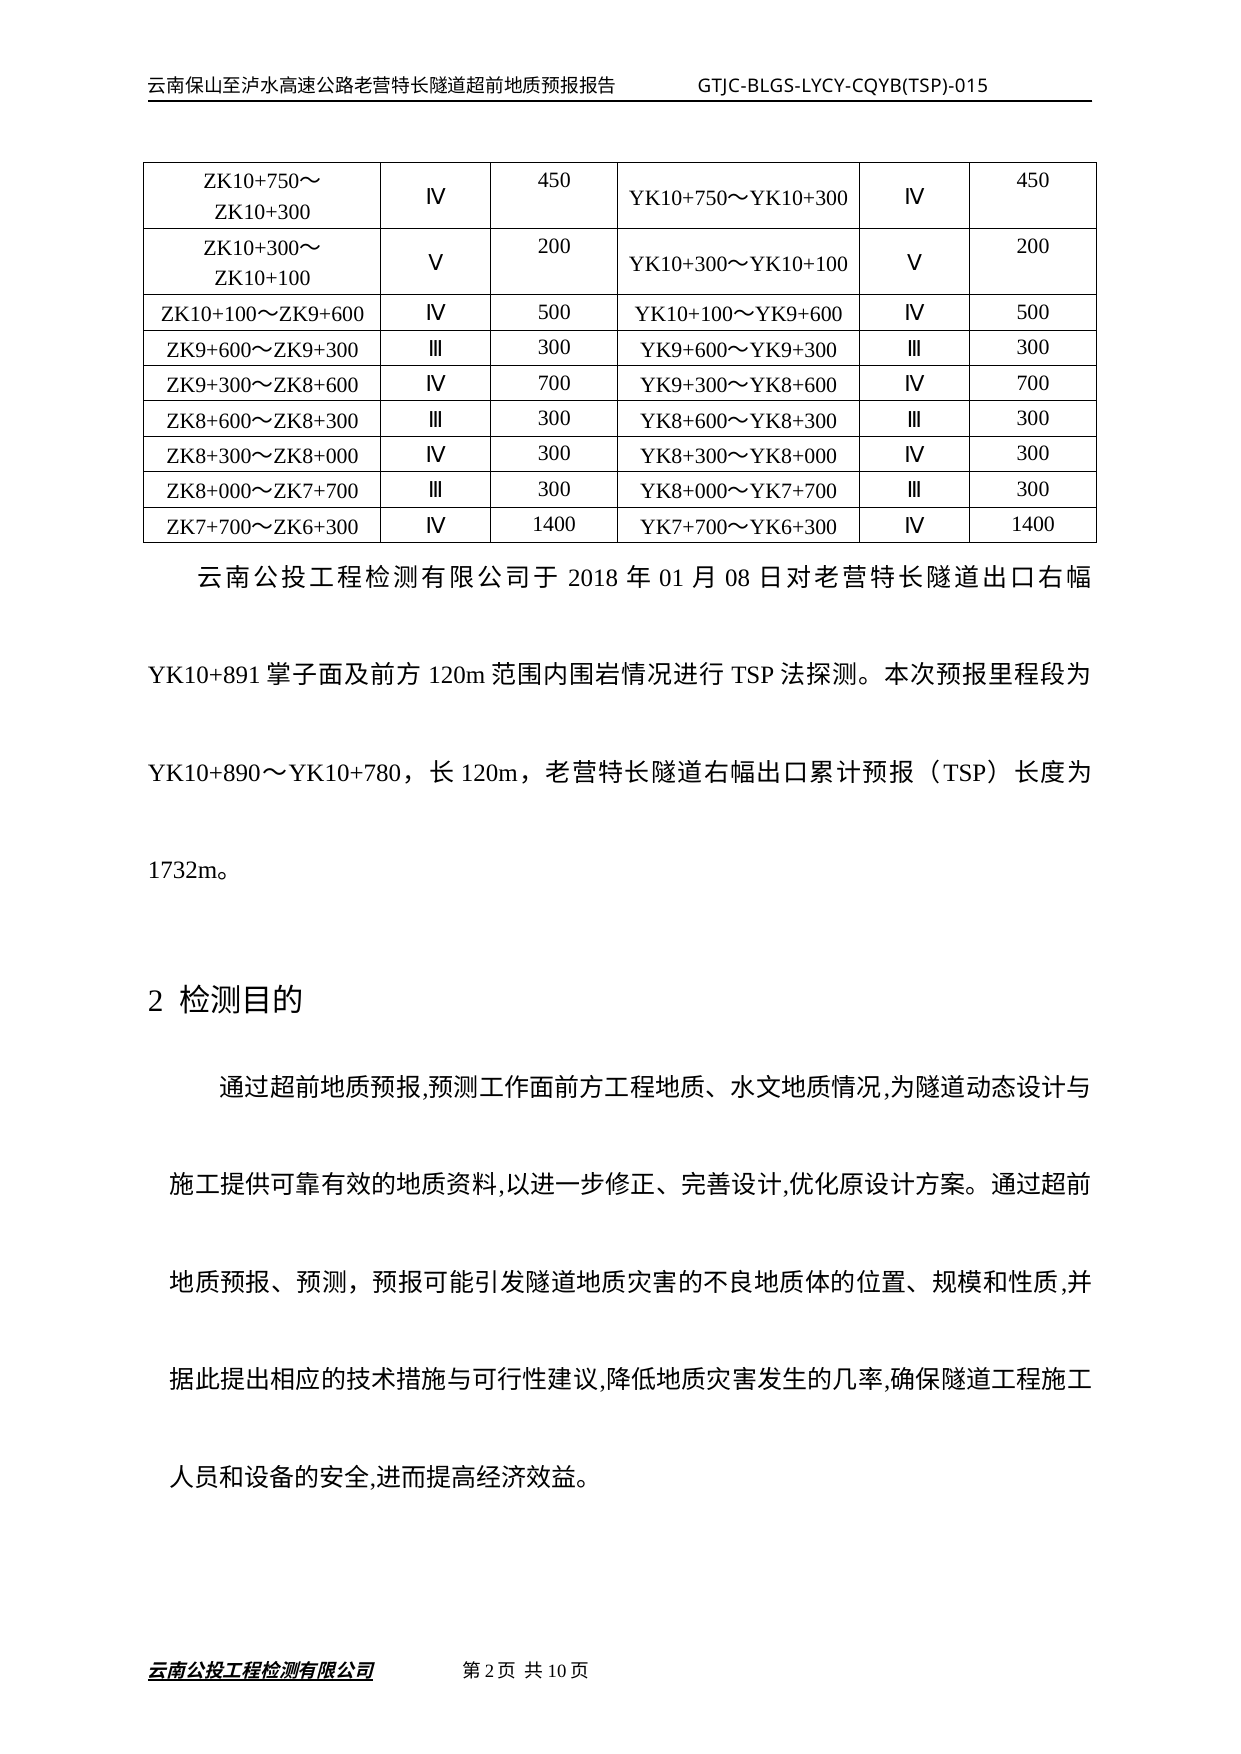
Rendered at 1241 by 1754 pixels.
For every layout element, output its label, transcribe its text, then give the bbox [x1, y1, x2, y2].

table_cell YK8+300～YK8+000 [618, 437, 859, 471]
table_cell Ⅳ [860, 437, 969, 471]
table_cell 500 [491, 295, 617, 329]
table_cell 300 [491, 437, 617, 471]
table_cell Ⅳ [860, 508, 969, 542]
table_cell YK9+600～YK9+300 [618, 331, 859, 365]
table_cell 300 [491, 331, 617, 365]
table_cell Ⅳ [381, 163, 490, 228]
table_cell Ⅲ [381, 401, 490, 436]
table_cell YK8+000～YK7+700 [618, 472, 859, 507]
table_cell ZK9+600～ZK9+300 [144, 331, 380, 365]
table_cell YK7+700～YK6+300 [618, 508, 859, 542]
table_cell Ⅲ [860, 331, 969, 365]
table_cell 1400 [970, 508, 1096, 542]
table_cell ZK8+300～ZK8+000 [144, 437, 380, 471]
table_cell 300 [970, 331, 1096, 365]
table_cell 500 [970, 295, 1096, 329]
table_cell 200 [970, 229, 1096, 294]
table_cell YK10+100～YK9+600 [618, 295, 859, 329]
table_cell Ⅴ [860, 229, 969, 294]
table_cell ZK8+000～ZK7+700 [144, 472, 380, 507]
table_cell ZK8+600～ZK8+300 [144, 401, 380, 436]
table_cell ZK9+300～ZK8+600 [144, 366, 380, 400]
text 云南公投工程检测有限公司于2018年01月08日对老营特长隧道出口右幅YK10+891掌子面及前方120m范围内围岩情况进行TSP法探测。本次预报里程段为YK10+890～YK10+780，长120m，老营特长隧道右幅出口累计预报（TSP）长度为1732m。 [148, 543, 1092, 901]
table_cell ZK10+750～ZK10+300 [144, 163, 380, 228]
text 通过超前地质预报,预测工作面前方工程地质、水文地质情况,为隧道动态设计与施工提供可靠有效的地质资料,以进一步修正、完善设计,优化原设计方案。通过超前地质预报、预测，预报可能引发隧道地质灾害的不良地质体的位置、规模和性质,并据此提出相应的技术措施与可行性建议,降低地质灾害发生的几率,确保隧道工程施工人员和设备的安全,进而提高经济效益。 [169, 1053, 1092, 1508]
table_cell Ⅳ [860, 366, 969, 400]
table_cell Ⅳ [860, 163, 969, 228]
table_cell ZK10+100～ZK9+600 [144, 295, 380, 329]
table_cell Ⅲ [381, 331, 490, 365]
table_cell Ⅳ [381, 508, 490, 542]
table_cell 300 [970, 437, 1096, 471]
table_cell Ⅲ [381, 472, 490, 507]
table_cell YK10+300～YK10+100 [618, 229, 859, 294]
table_cell 300 [970, 401, 1096, 436]
table_cell Ⅳ [860, 295, 969, 329]
table_cell 300 [491, 472, 617, 507]
table_cell Ⅲ [860, 472, 969, 507]
table_cell 700 [970, 366, 1096, 400]
table_cell 300 [491, 401, 617, 436]
table_cell 200 [491, 229, 617, 294]
table_cell YK9+300～YK8+600 [618, 366, 859, 400]
table_cell ZK10+300～ZK10+100 [144, 229, 380, 294]
table_cell Ⅲ [860, 401, 969, 436]
table_cell 450 [970, 163, 1096, 228]
table_cell 300 [970, 472, 1096, 507]
table_cell Ⅴ [381, 229, 490, 294]
table_cell Ⅳ [381, 437, 490, 471]
table_cell 1400 [491, 508, 617, 542]
subtitle 2 检测目的 [148, 966, 1092, 1031]
table_cell Ⅳ [381, 295, 490, 329]
table_cell ZK7+700～ZK6+300 [144, 508, 380, 542]
table_cell Ⅳ [381, 366, 490, 400]
table_cell 450 [491, 163, 617, 228]
table_cell YK10+750～YK10+300 [618, 163, 859, 228]
table_cell 700 [491, 366, 617, 400]
table_cell YK8+600～YK8+300 [618, 401, 859, 436]
